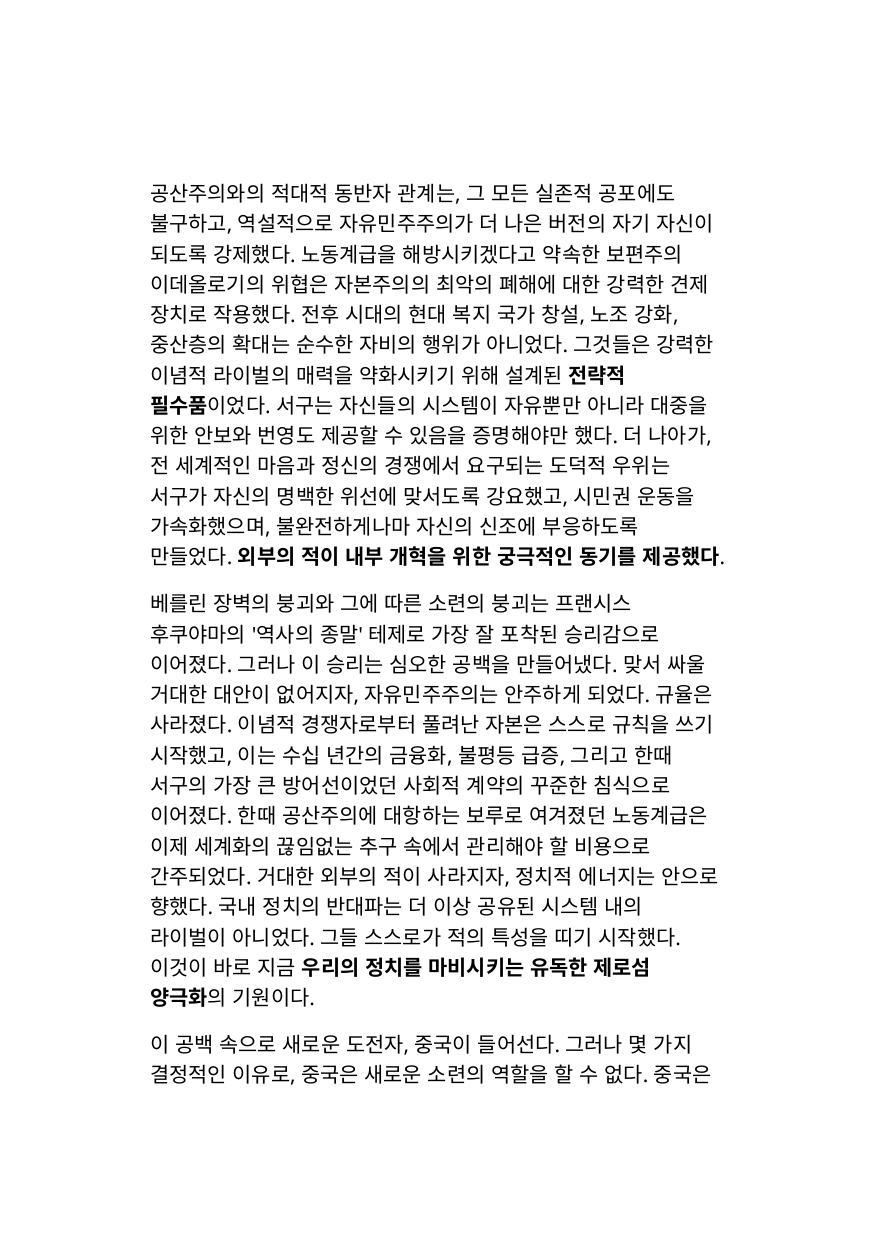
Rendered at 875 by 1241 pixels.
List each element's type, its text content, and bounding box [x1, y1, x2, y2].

text 베를린 장벽의 붕괴와 그에 따른 소련의 붕괴는 프랜시스 후쿠야마의 '역사의 종말' 테제로 가장 잘 포착된 승리감으로 이어졌다. 그러나 이 승리는 심오한 공백을 만들어냈다. 맞서 싸울 거대한 대안이 없어지자, 자유민주주의는 안주하게 되었다. 규율은 사라졌다. 이념적 경쟁자로부터 풀려난 자본은 스스로 규칙을 쓰기 시작했고, 이는 수십 년간의 금융화, 불평등 급증, 그리고 한때 서구의 가장 큰 방어선이었던 사회적 계약의 꾸준한 침식으로 이어졌다. 한때 공산주의에 대항하는 보루로 여겨졌던 노동계급은 이제 세계화의 끊임없는 추구 속에서 관리해야 할 비용으로 간주되었다. 거대한 외부의 적이 사라지자, 정치적 에너지는 안으로 향했다. 국내 정치의 반대파는 더 이상 공유된 시스템 내의 라이벌이 아니었다. 그들 스스로가 적의 특성을 띠기 시작했다. 이것이 바로 지금 우리의 정치를 마비시키는 유독한 제로섬 양극화의 기원이다. [150, 588, 724, 1012]
text 공산주의와의 적대적 동반자 관계는, 그 모든 실존적 공포에도 불구하고, 역설적으로 자유민주주의가 더 나은 버전의 자기 자신이 되도록 강제했다. 노동계급을 해방시키겠다고 약속한 보편주의 이데올로기의 위협은 자본주의의 최악의 폐해에 대한 강력한 견제 장치로 작용했다. 전후 시대의 현대 복지 국가 창설, 노조 강화, 중산층의 확대는 순수한 자비의 행위가 아니었다. 그것들은 강력한 이념적 라이벌의 매력을 약화시키기 위해 설계된 전략적 필수품이었다. 서구는 자신들의 시스템이 자유뿐만 아니라 대중을 위한 안보와 번영도 제공할 수 있음을 증명해야만 했다. 더 나아가, 전 세계적인 마음과 정신의 경쟁에서 요구되는 도덕적 우위는 서구가 자신의 명백한 위선에 맞서도록 강요했고, 시민권 운동을 가속화했으며, 불완전하게나마 자신의 신조에 부응하도록 만들었다. 외부의 적이 내부 개혁을 위한 궁극적인 동기를 제공했다. [150, 177, 724, 571]
